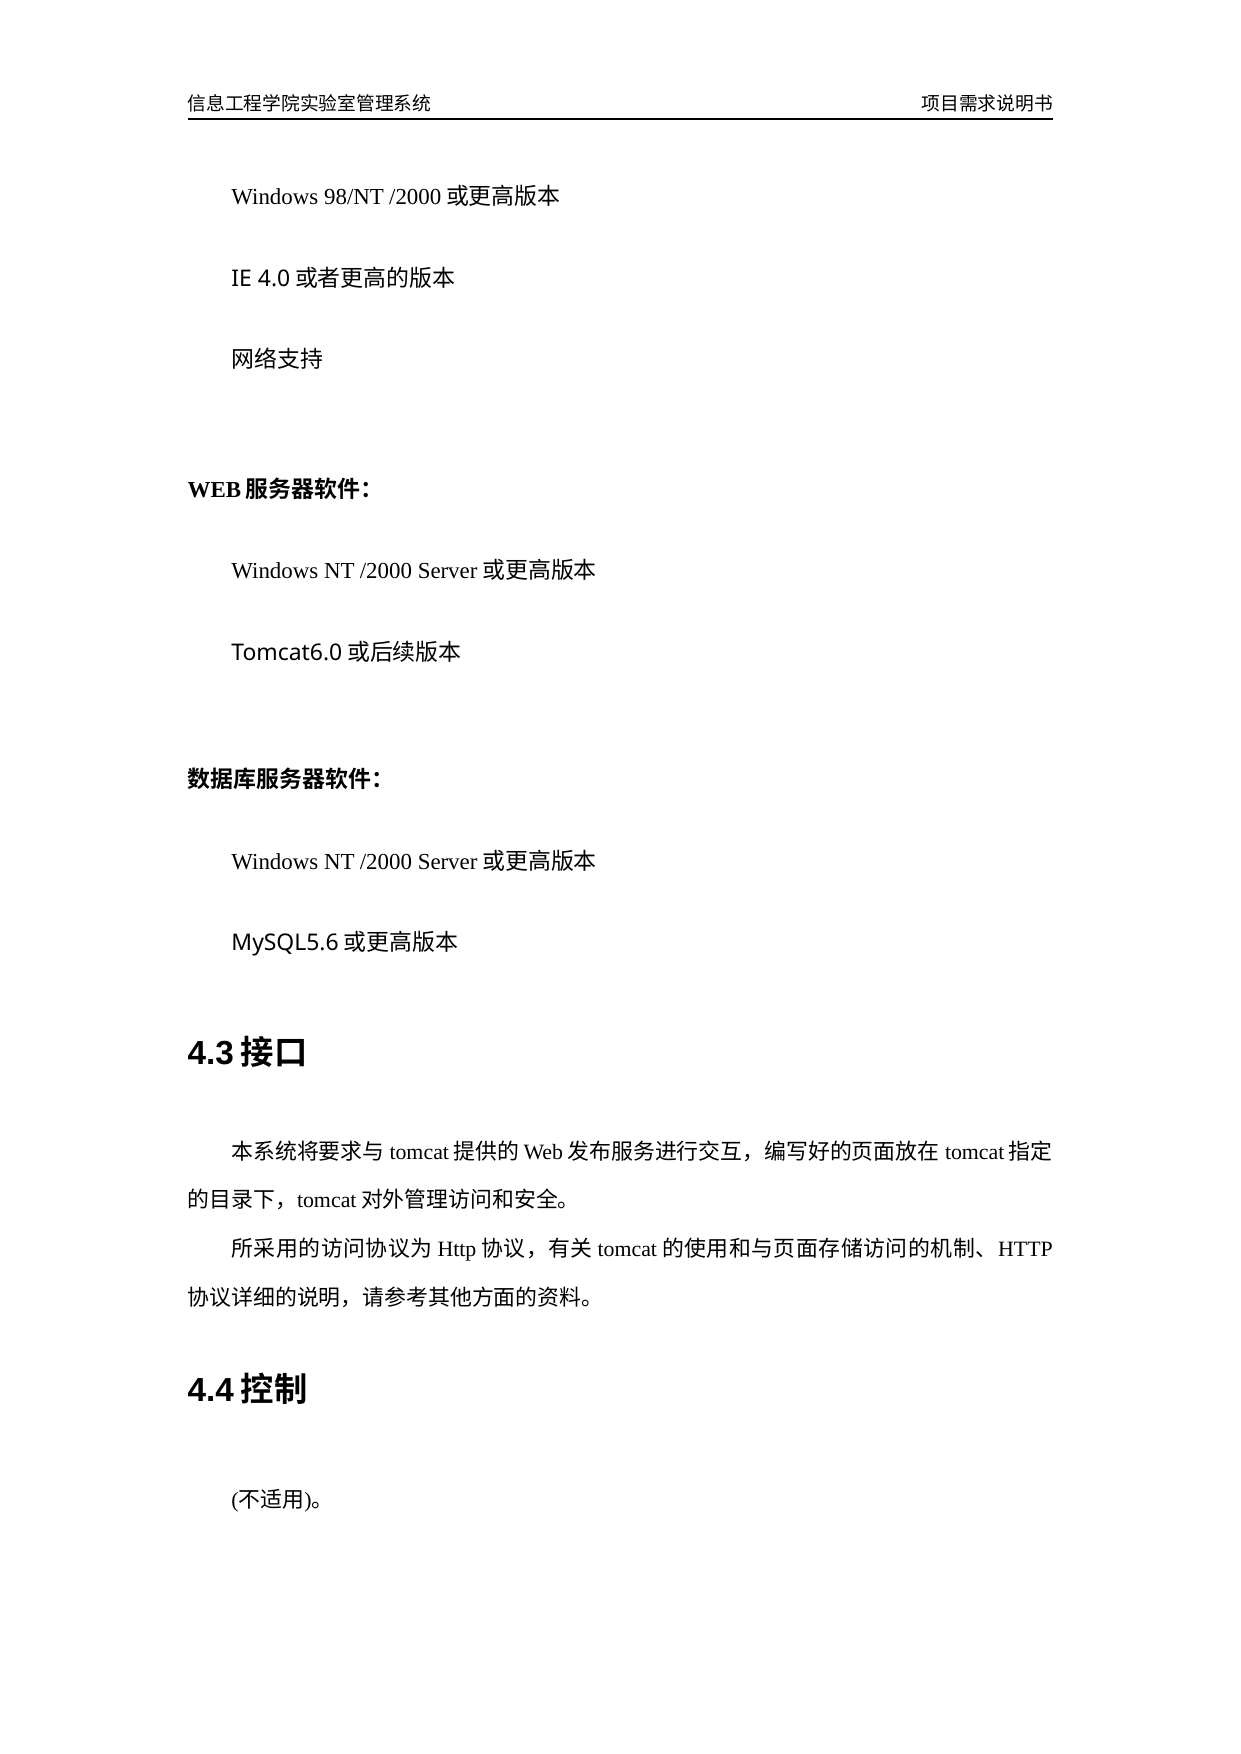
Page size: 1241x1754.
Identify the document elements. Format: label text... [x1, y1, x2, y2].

subtitle 4.4控制 [187, 1354, 1053, 1419]
text Windows 98/NT /2000或更高版本 [231, 162, 1053, 227]
text IE 4.0或者更高的版本 [231, 243, 1053, 308]
text Tomcat6.0或后续版本 [231, 618, 1053, 683]
text 网络支持 [231, 325, 1053, 390]
subtitle 4.3接口 [187, 1017, 1053, 1082]
text MySQL5.6或更高版本 [231, 908, 1053, 973]
text Windows NT /2000 Server或更高版本 [231, 536, 1053, 601]
text (不适用)。 [187, 1482, 1053, 1514]
text Windows NT /2000 Server或更高版本 [231, 827, 1053, 892]
text 所采用的访问协议为Http协议，有关tomcat的使用和与页面存储访问的机制、HTTP协议详细的说明，请参考其他方面的资料。 [187, 1230, 1053, 1312]
text WEB服务器软件： [187, 455, 1053, 520]
text 数据库服务器软件： [187, 745, 1053, 810]
text 本系统将要求与tomcat提供的Web发布服务进行交互，编写好的页面放在tomcat指定的目录下，tomcat对外管理访问和安全。 [187, 1133, 1053, 1214]
